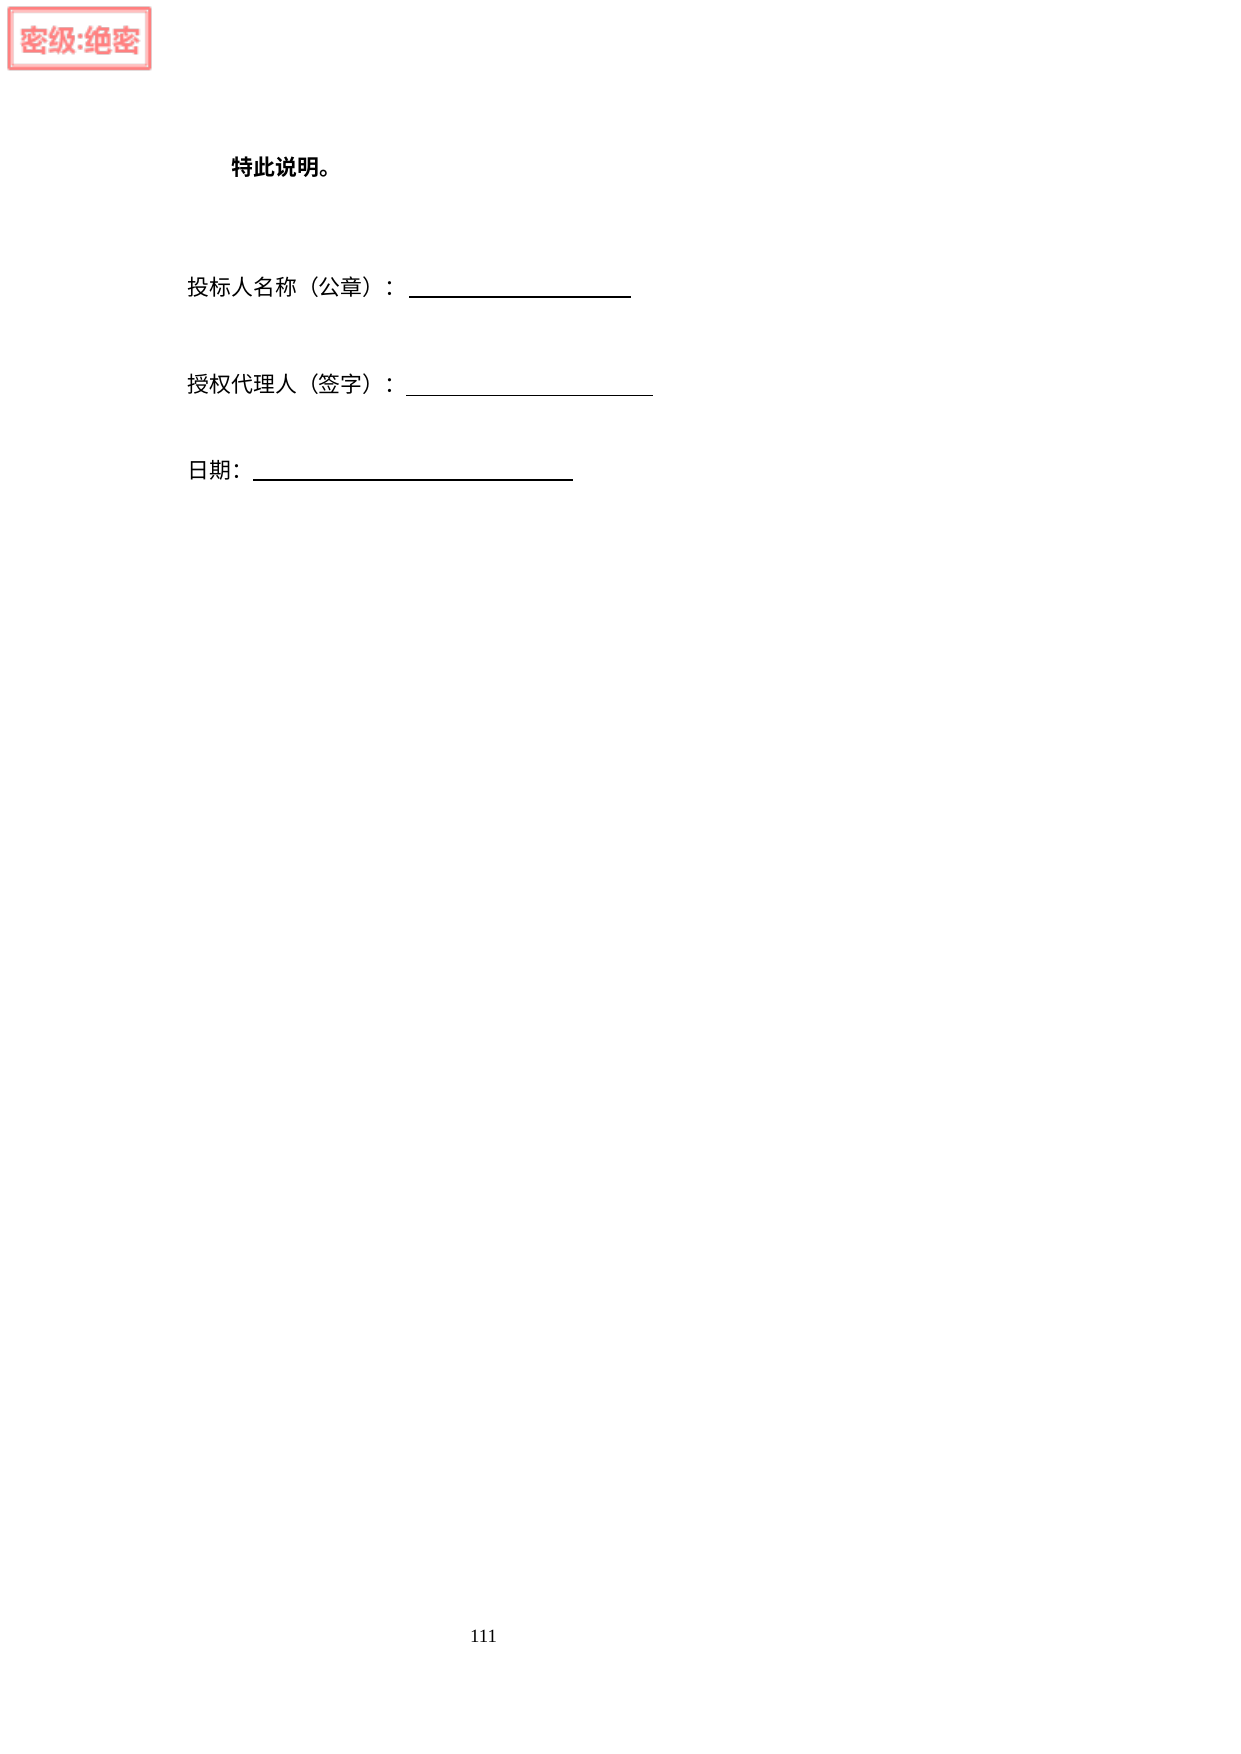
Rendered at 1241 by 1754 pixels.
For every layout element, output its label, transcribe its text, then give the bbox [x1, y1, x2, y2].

text 授权代理人（签字）： [187, 367, 1053, 399]
text 特此说明。 [187, 150, 1053, 182]
text 日期： [187, 453, 1053, 484]
text 投标人名称（公章）： [187, 269, 1053, 301]
picture [0, 0, 161, 80]
